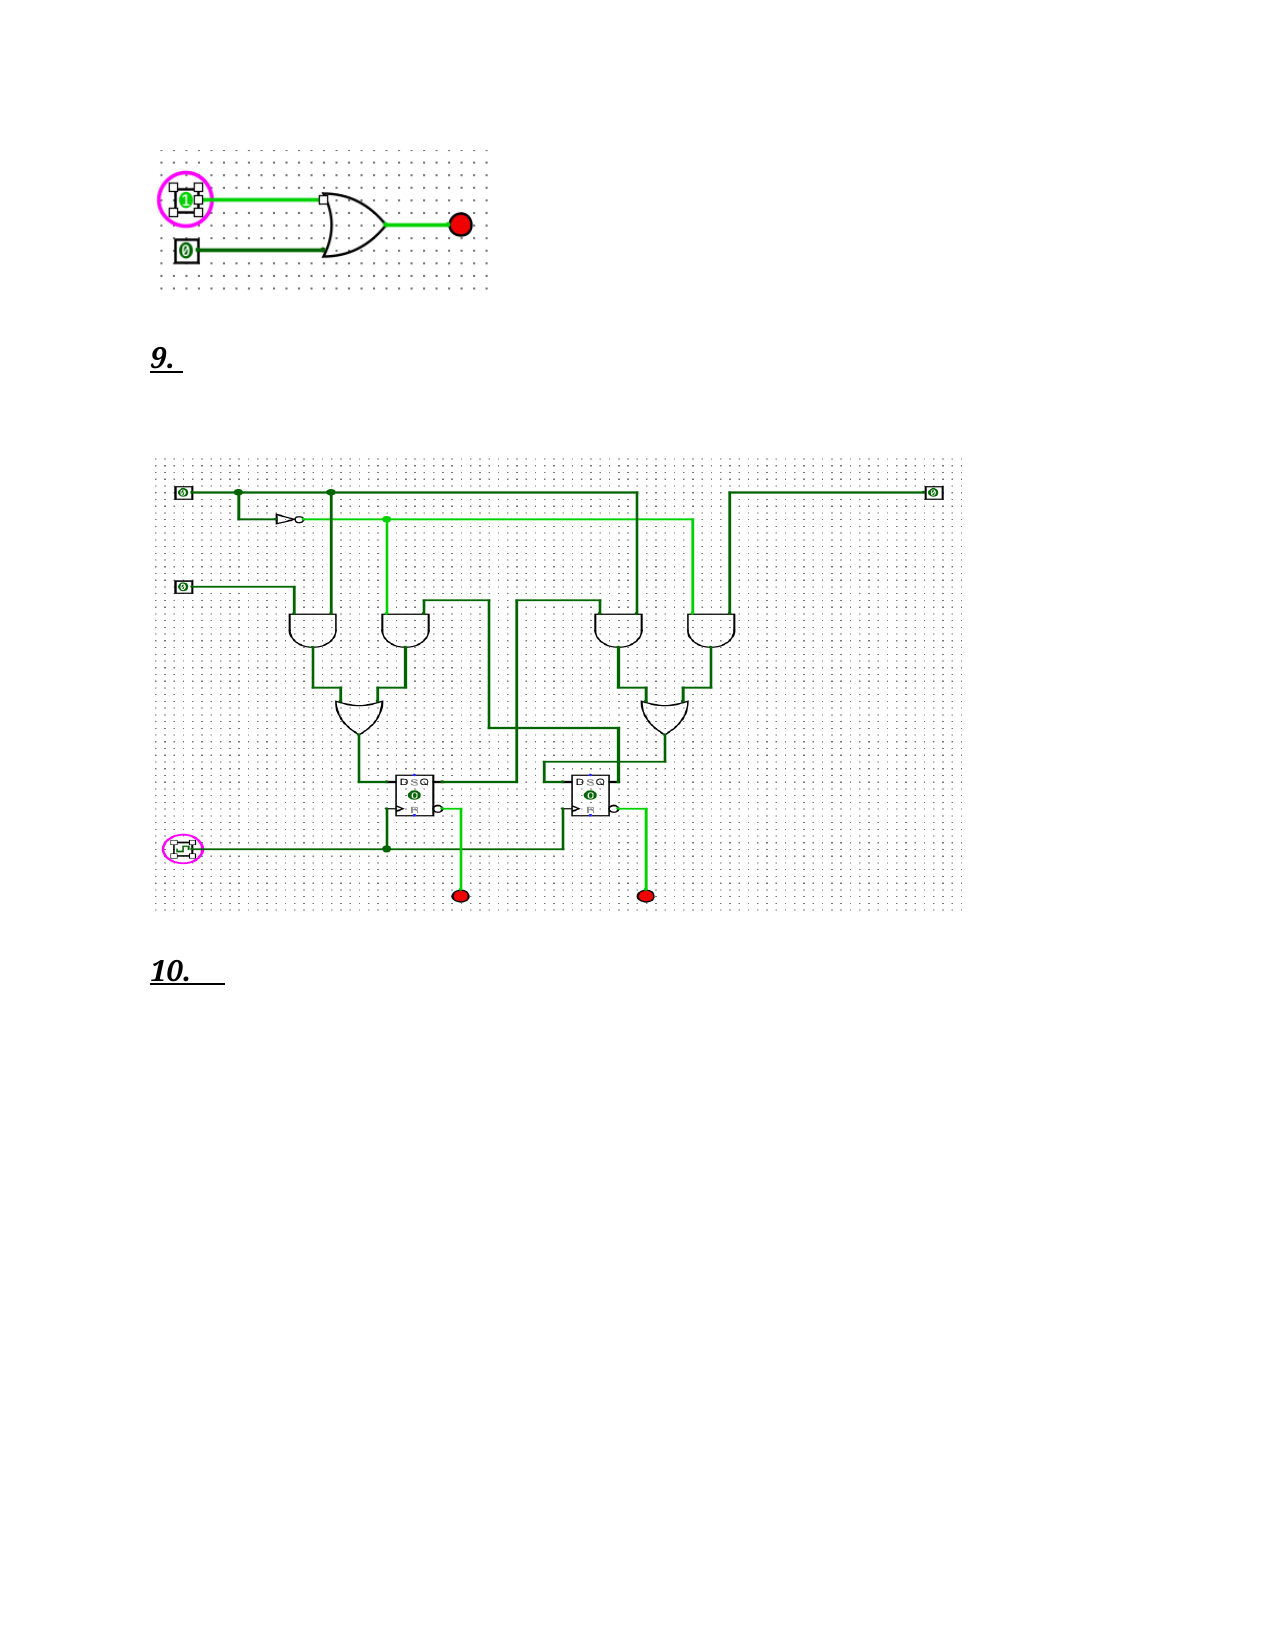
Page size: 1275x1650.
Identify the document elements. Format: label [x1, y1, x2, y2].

picture [150, 150, 496, 298]
picture [150, 456, 965, 916]
